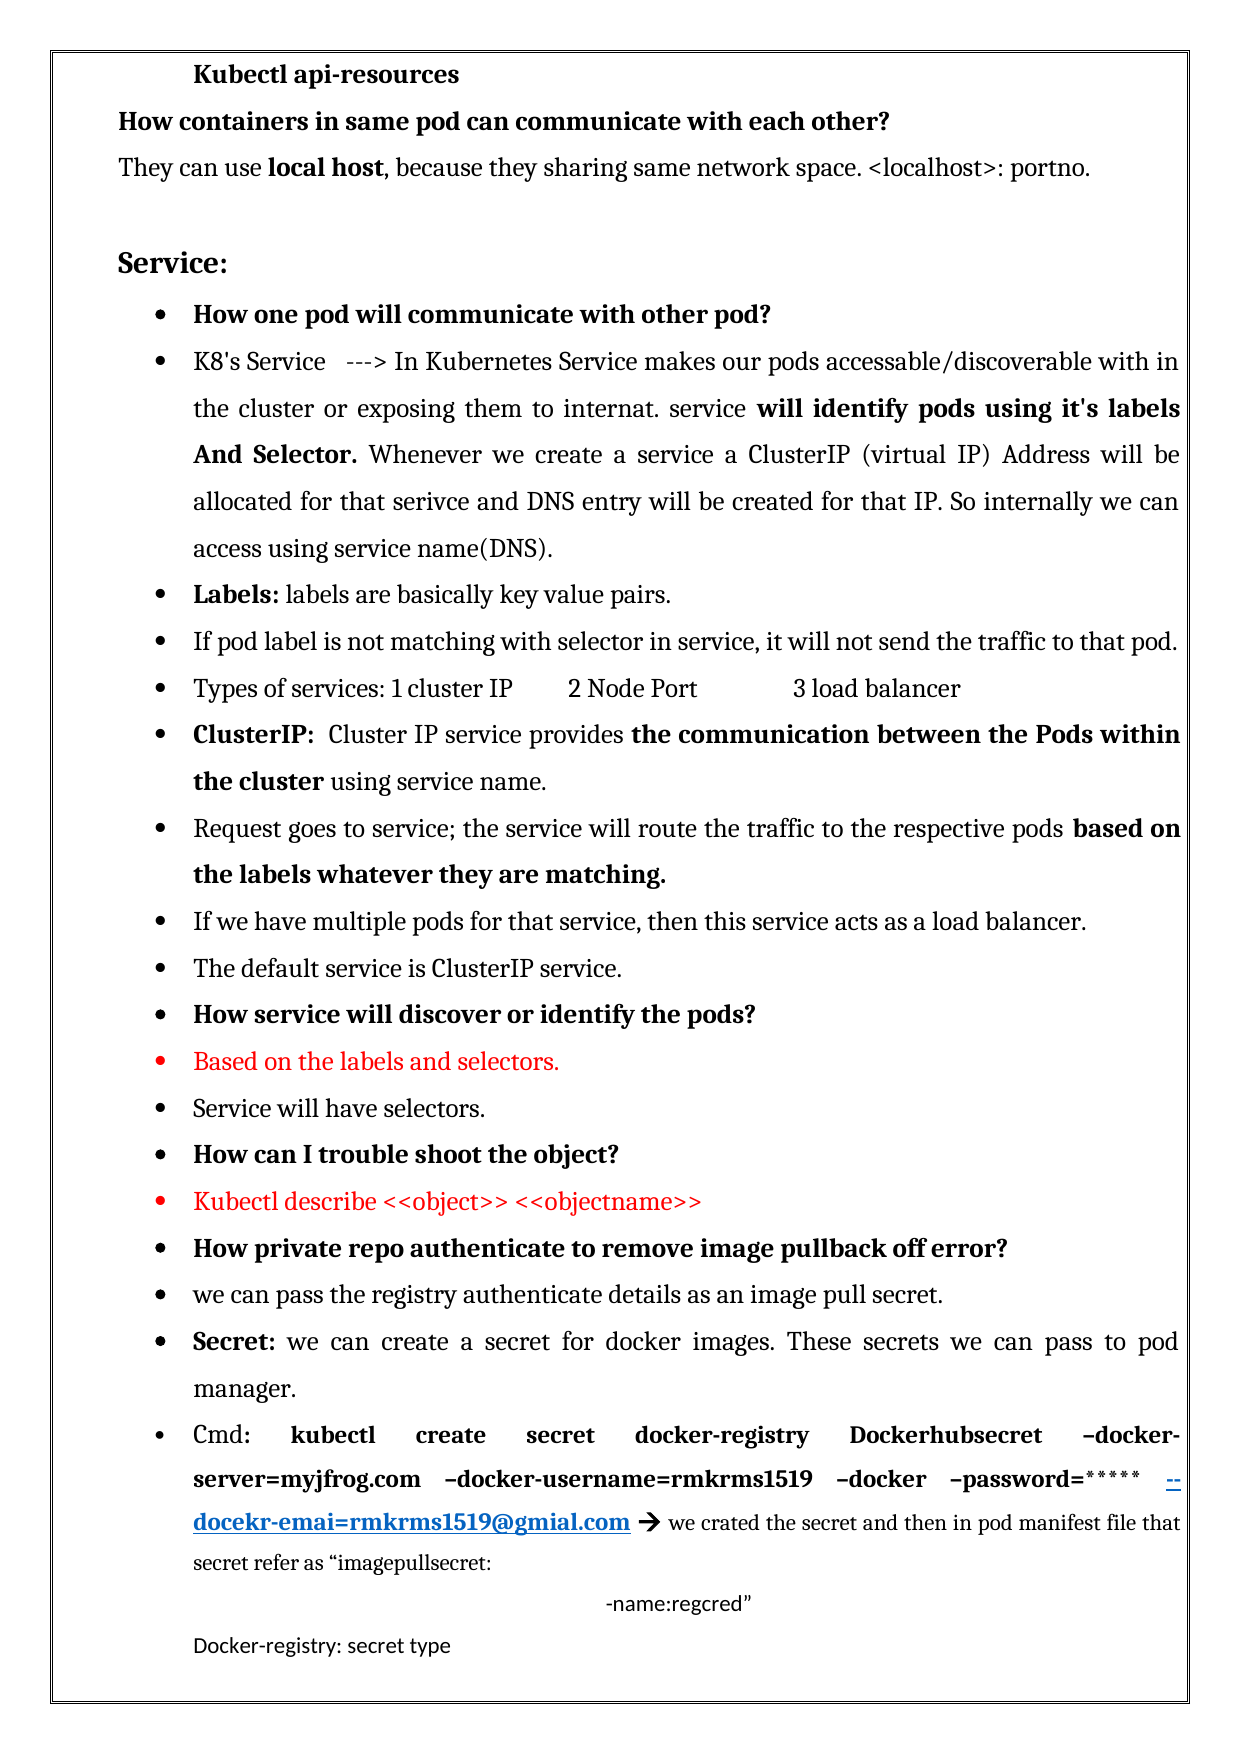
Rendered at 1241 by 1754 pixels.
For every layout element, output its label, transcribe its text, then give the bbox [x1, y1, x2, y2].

list we can pass the registry authenticate details as an image pull secret. [156, 1279, 1181, 1311]
list How one pod will communicate with other pod? [156, 299, 1181, 331]
list Types of services: 1 cluster IP 2 Node Port 3 load balancer [156, 673, 1181, 704]
list Secret: we can create a secret for docker images. These secrets we can pass to pod manager. [156, 1326, 1181, 1404]
list How private repo authenticate to remove image pullback off error? [156, 1233, 1181, 1264]
list If pod label is not matching with selector in service, it will not send the traffic to that pod. [156, 626, 1181, 657]
list Based on the labels and selectors. [156, 1046, 1181, 1077]
list Request goes to service; the service will route the traffic to the respective pods based on the labels whatever they are matching. [156, 813, 1181, 891]
list Labels: labels are basically key value pairs. [156, 579, 1181, 611]
list How containers in same pod can communicate with each other? [118, 106, 1181, 137]
list How service will discover or identify the pods? [156, 999, 1181, 1031]
text -name:regcred” [606, 1589, 1181, 1618]
list Kubectl api-resources [118, 59, 1181, 90]
list Cmd: kubectl create secret docker-registry Dockerhubsecret –docker-server=myjfrog.com –docker-username=rmkrms1519 –docker –password=***** --docekr-emai=rmkrms1519@gmial.com we crated the secret and then in pod manifest file that secret refer as “imagepullsecret: [156, 1419, 1181, 1576]
text Docker-registry: secret type [118, 1632, 1181, 1659]
list K8's Service ---> In Kubernetes Service makes our pods accessable/discoverable with in the cluster or exposing them to internat. service will identify pods using it's labels And Selector. Whenever we create a service a ClusterIP (virtual IP) Address will be allocated for that serivce and DNS entry will be created for that IP. So internally we can access using service name(DNS). [156, 346, 1181, 564]
list ClusterIP: Cluster IP service provides the communication between the Pods within the cluster using service name. [156, 719, 1181, 797]
list They can use local host, because they sharing same network space. <localhost>: portno. [118, 152, 1181, 183]
list If we have multiple pods for that service, then this service acts as a load balancer. [156, 906, 1181, 937]
list How can I trouble shoot the object? [156, 1139, 1181, 1171]
list Service: [118, 246, 1181, 282]
list The default service is ClusterIP service. [156, 953, 1181, 984]
list Kubectl describe <<object>> <<objectname>> [156, 1186, 1181, 1217]
list Service will have selectors. [156, 1093, 1181, 1124]
